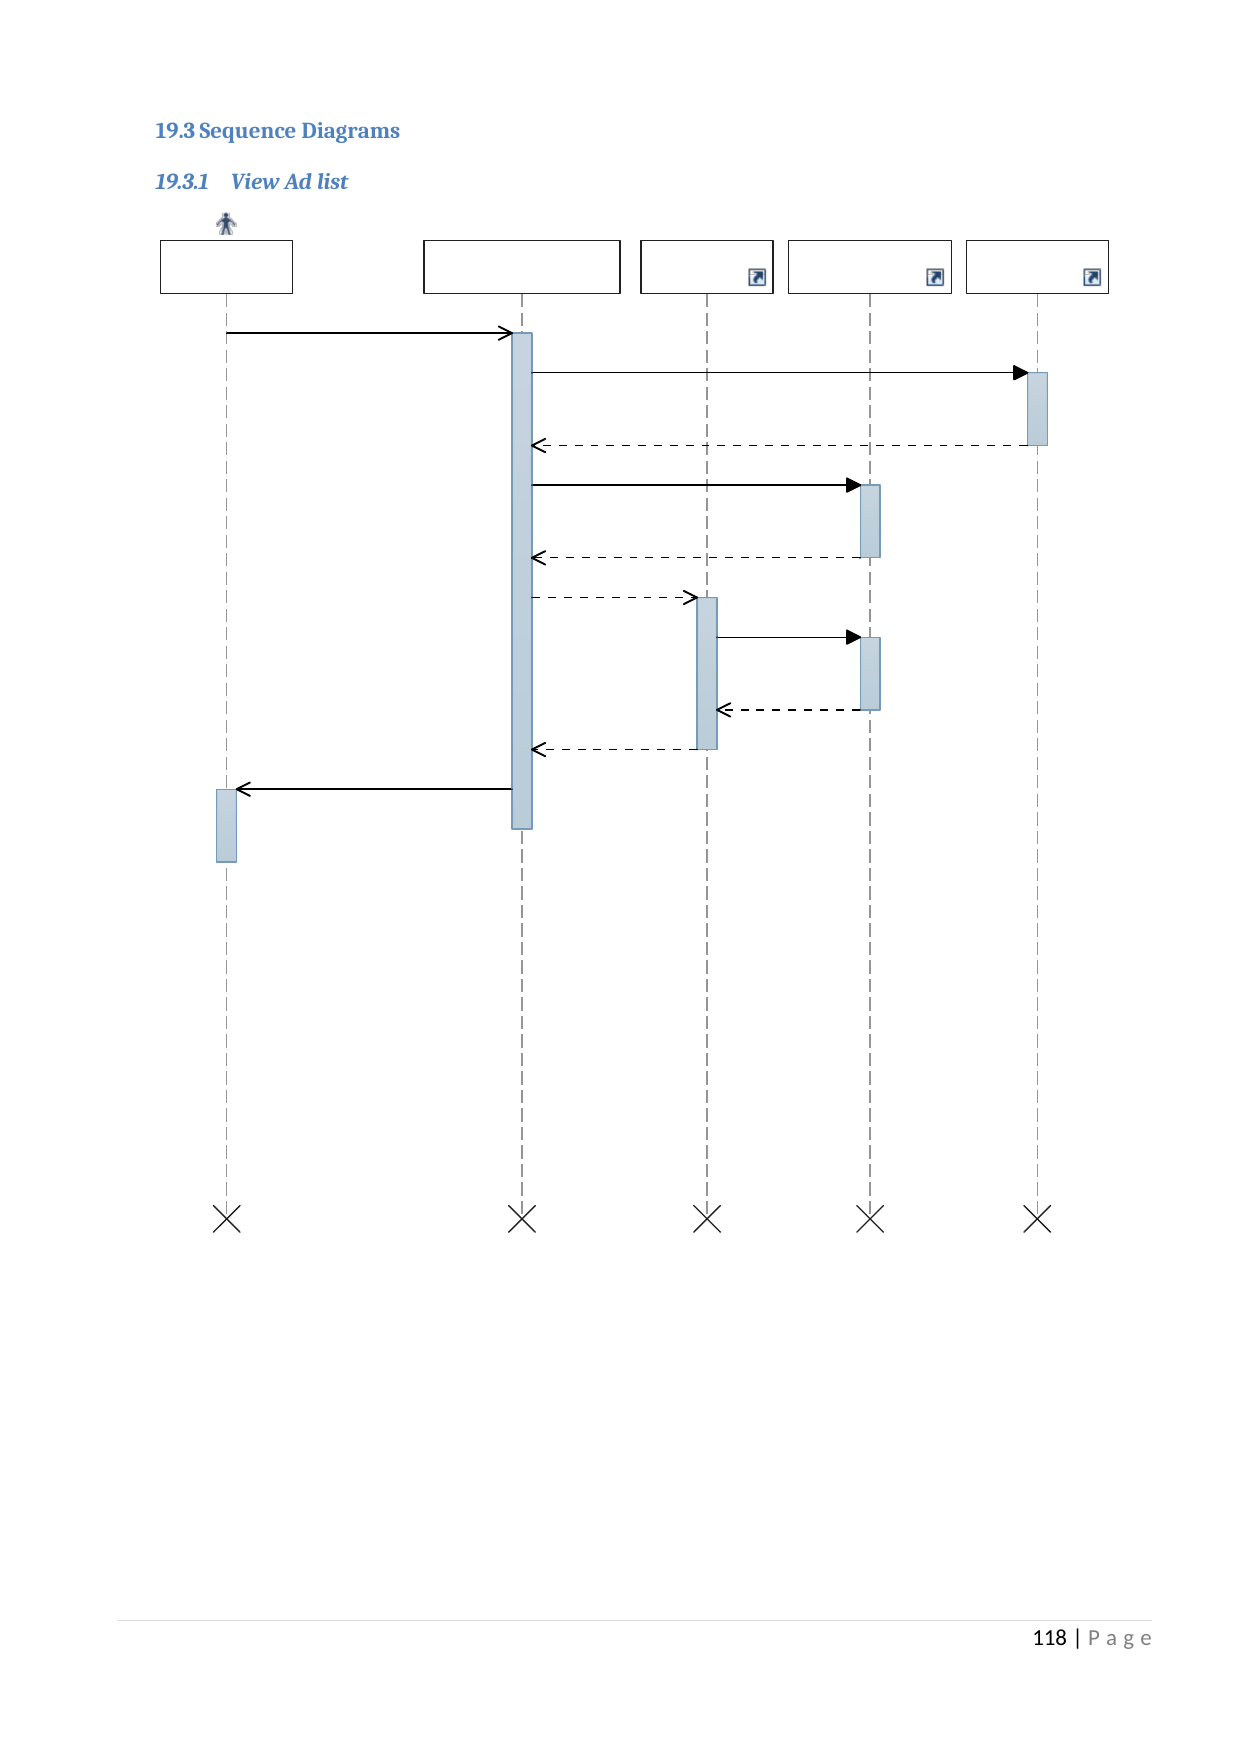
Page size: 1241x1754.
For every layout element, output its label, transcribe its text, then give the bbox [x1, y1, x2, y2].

subtitle Sequence Diagrams [156, 118, 1152, 144]
subtitle View Ad list [156, 169, 1152, 196]
